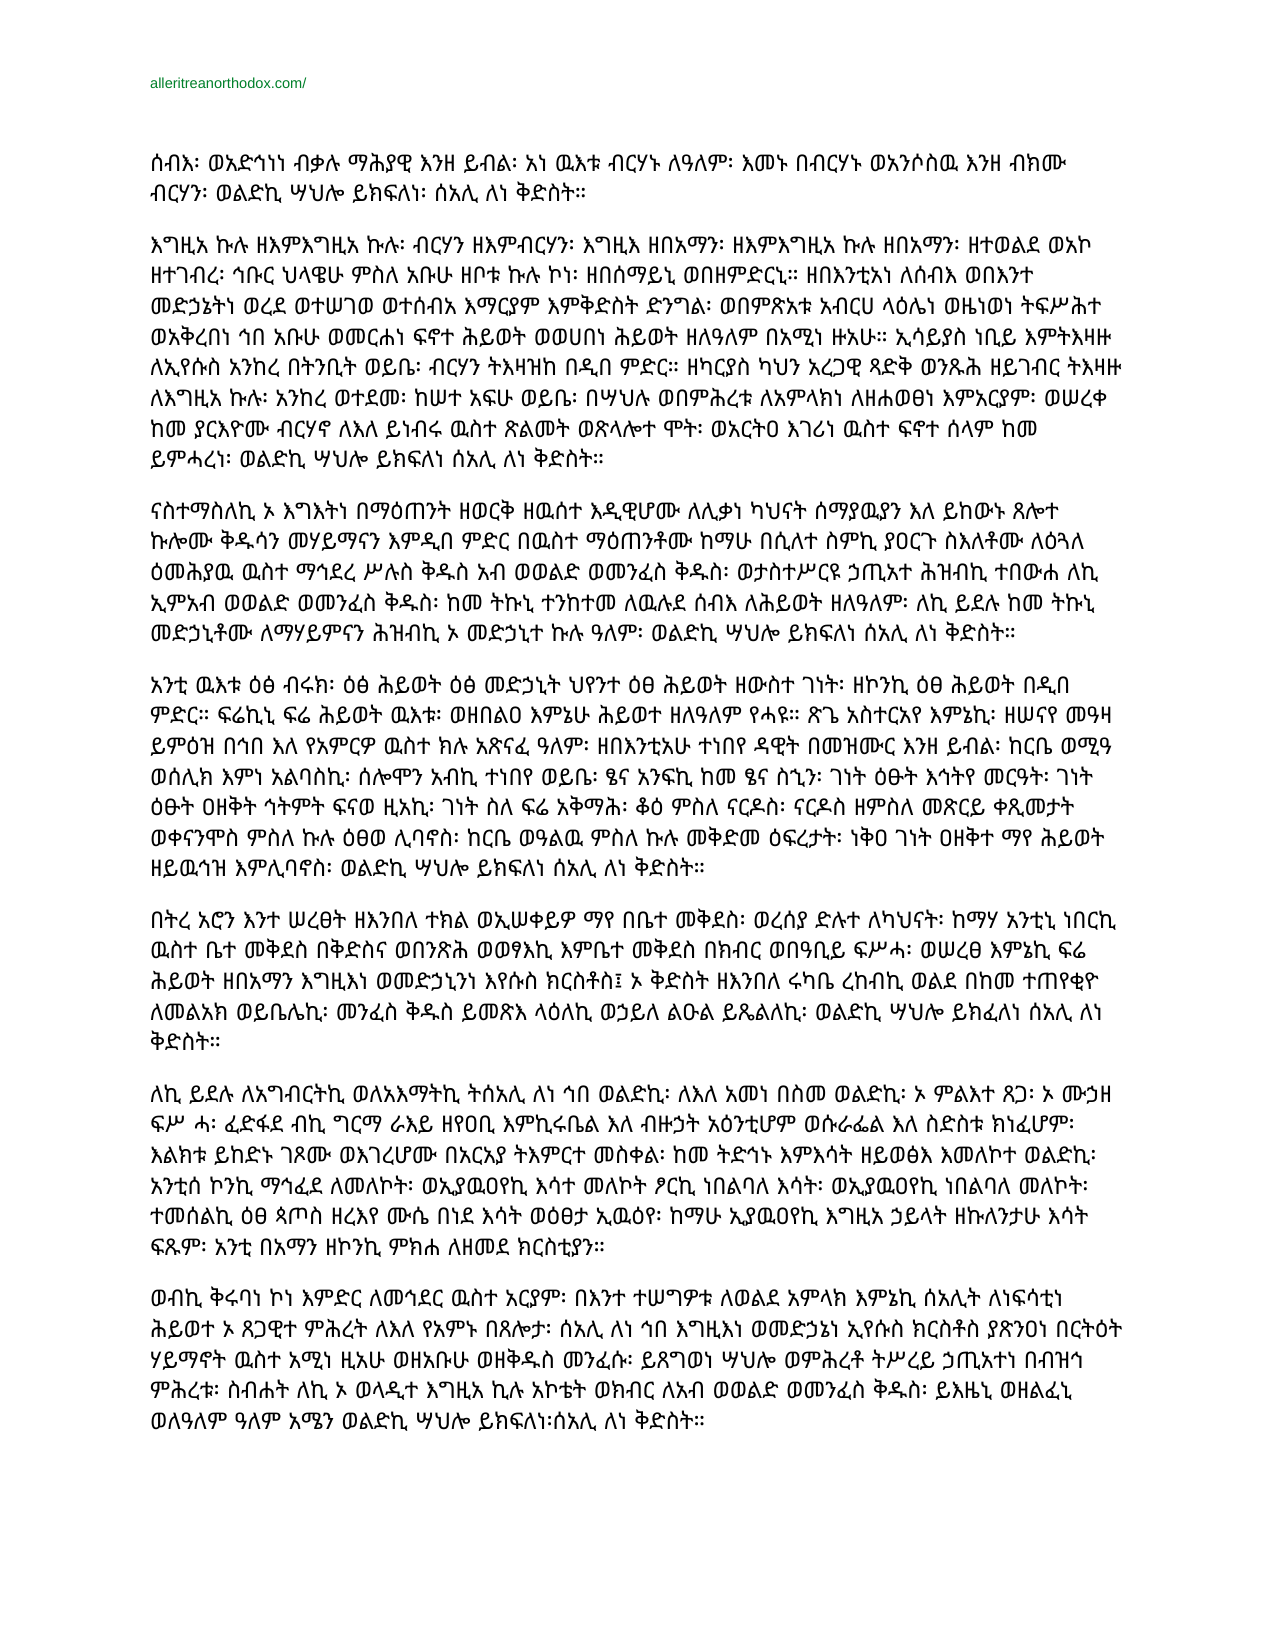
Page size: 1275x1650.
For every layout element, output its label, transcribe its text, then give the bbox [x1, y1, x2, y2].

text በትረ አሮን እንተ ሠረፀት ዘእንበለ ተክል ወኢሠቀይዎ ማየ በቤተ መቅደስ፡ ወረሰያ ድሉተ ለካህናት፡ ከማሃ አንቲኒ ነበርኪ ዉስተ ቤተ መቅደስ በቅድስና ወበንጽሕ ወወፃእኪ እምቤተ መቅደስ በክብር ወበዓቢይ ፍሥሓ፡ ወሠረፀ እምኔኪ ፍሬ ሕይወት ዘበአማን እግዚእነ ወመድኃኒንነ እየሱስ ክርስቶስ፤ ኦ ቅድስት ዘእንበለ ሩካቤ ረከብኪ ወልደ በከመ ተጠየቂዮ ለመልአክ ወይቤሌኪ፡ መንፈስ ቅዱስ ይመጽእ ላዕለኪ ወኃይለ ልዑል ይጼልለኪ፡ ወልድኪ ሣህሎ ይክፈለነ ሰአሊ ለነ ቅድስት። [150, 907, 1125, 1056]
text ናስተማስለኪ ኦ እግእትነ በማዕጠንት ዘወርቅ ዘዉሰተ እዲዊሆሙ ለሊቃነ ካህናት ሰማያዉያን እለ ይከውኑ ጸሎተ ኩሎሙ ቅዱሳን መሃይማናን እምዲበ ምድር በዉስተ ማዕጠንቶሙ ከማሁ በሲለተ ስምኪ ያዐርጉ ስእለቶሙ ለዕጓለ ዕመሕያዉ ዉስተ ማኅደረ ሥሉስ ቅዱስ አብ ወወልድ ወመንፈስ ቅዱስ፡ ወታስተሥርዩ ኃጢአተ ሕዝብኪ ተበውሐ ለኪ ኢምአብ ወወልድ ወመንፈስ ቅዱስ፡ ከመ ትኩኒ ተንከተመ ለዉሉደ ሰብእ ለሕይወት ዘለዓለም፡ ለኪ ይደሉ ከመ ትኩኒ መድኃኒቶሙ ለማሃይምናን ሕዝብኪ ኦ መድኃኒተ ኩሉ ዓለም፡ ወልድኪ ሣህሎ ይክፍለነ ሰአሊ ለነ ቅድስት። [150, 498, 1125, 647]
text አንቲ ዉእቱ ዕፅ ብሩክ፡ ዕፅ ሕይወት ዕፅ መድኃኒት ህየንተ ዕፀ ሕይወት ዘውስተ ገነት፡ ዘኮንኪ ዕፀ ሕይወት በዲበ ምድር። ፍሬኪኒ ፍሬ ሕይወት ዉእቱ፡ ወዘበልዐ እምኔሁ ሕይወተ ዘለዓለም የሓዩ። ጽጌ አስተርአየ እምኔኪ፡ ዘሠናየ መዓዛ ይምዕዝ በኅበ እለ የአምርዎ ዉስተ ክሉ አጽናፈ ዓለም፡ ዘበእንቲአሁ ተነበየ ዳዊት በመዝሙር እንዘ ይብል፡ ከርቤ ወሚዓ ወሰሊክ እምነ አልባስኪ፡ ሰሎሞን አብኪ ተነበየ ወይቤ፡ ፄና አንፍኪ ከመ ፄና ስኂን፡ ገነት ዕፁት እኅትየ መርዓት፡ ገነት ዕፁት ዐዘቅት ኅትምት ፍናወ ዚአኪ፡ ገነት ስለ ፍሬ አቅማሕ፡ ቆዕ ምስለ ናርዶስ፡ ናርዶስ ዘምስለ መጽርይ ቀጺመታት ወቀናንሞስ ምስለ ኩሉ ዕፀወ ሊባኖስ፡ ከርቤ ወዓልዉ ምስለ ኩሉ መቅድመ ዕፍረታት፡ ነቅዐ ገነት ዐዘቅተ ማየ ሕይወት ዘይዉኅዝ እምሊባኖስ፡ ወልድኪ ሣህሎ ይክፍለነ ሰአሊ ለነ ቅድስት። [150, 672, 1125, 882]
text ወብኪ ቅሩባነ ኮነ እምድር ለመኅደር ዉስተ አርያም፡ በእንተ ተሠግዎቱ ለወልደ አምላክ እምኔኪ ሰአሊት ለነፍሳቲነ ሕይወተ ኦ ጸጋዊተ ምሕረት ለእለ የአምኑ በጸሎታ፡ ሰአሊ ለነ ኅበ እግዚእነ ወመድኃኔነ ኢየሱስ ክርስቶስ ያጽንዐነ በርትዕት ሃይማኖት ዉስተ አሚነ ዚአሁ ወዘአቡሁ ወዘቅዱስ መንፈሱ፡ ይጸግወነ ሣህሎ ወምሕረቶ ትሥረይ ኃጢአተነ በብዝኅ ምሕረቱ፡ ስብሐት ለኪ ኦ ወላዲተ እግዚአ ኪሉ አኮቴት ወክብር ለአብ ወወልድ ወመንፈስ ቅዱስ፡ ይእዜኒ ወዘልፈኒ ወለዓለም ዓለም አሜን ወልድኪ ሣህሎ ይክፍለነ፡ሰአሊ ለነ ቅድስት። [150, 1286, 1125, 1435]
text ለኪ ይደሉ ለአግብርትኪ ወለአእማትኪ ትሰአሊ ለነ ኅበ ወልድኪ፡ ለእለ አመነ በስመ ወልድኪ፡ ኦ ምልእተ ጸጋ፡ ኦ ሙኃዘ ፍሥ ሓ፡ ፈድፋደ ብኪ ግርማ ራእይ ዘየዐቢ እምኪሩቤል እለ ብዙኃት አዕንቲሆም ወሱራፌል እለ ስድስቱ ክነፈሆም፡ እልክቱ ይከድኑ ገጾሙ ወእገረሆሙ በአርአያ ትእምርተ መስቀል፡ ከመ ትድኅኑ እምእሳት ዘይወፅእ እመለኮተ ወልድኪ፡ አንቲሰ ኮንኪ ማኅፈደ ለመለኮት፡ ወኢያዉዐየኪ እሳተ መለኮት ፆርኪ ነበልባለ እሳት፡ ወኢያዉዐየኪ ነበልባለ መለኮት፡ ተመሰልኪ ዕፀ ጳጦስ ዘረእየ ሙሴ በነደ እሳት ወዕፀታ ኢዉዕየ፡ ከማሁ ኢያዉዐየኪ እግዚአ ኃይላት ዘኩለንታሁ እሳት ፍጹም፡ አንቲ በአማን ዘኮንኪ ምክሐ ለዘመደ ክርስቲያን። [150, 1081, 1125, 1261]
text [150, 150, 1125, 207]
text እግዚአ ኩሉ ዘእምእግዚአ ኩሉ፡ ብርሃን ዘእምብርሃን፡ እግዚእ ዘበአማን፡ ዘእምእግዚአ ኩሉ ዘበአማን፡ ዘተወልደ ወአኮ ዘተገብረ፡ ኅቡር ህላዌሁ ምስለ አቡሁ ዘቦቱ ኩሉ ኮነ፡ ዘበሰማይኒ ወበዘምድርኒ። ዘበእንቲአነ ለሰብእ ወበእንተ መድኃኔትነ ወረደ ወተሠገወ ወተሰብአ እማርያም እምቅድስት ድንግል፡ ወበምጽአቱ አብርሀ ላዕሌነ ወዜነወነ ትፍሥሕተ ወአቅረበነ ኅበ አቡሁ ወመርሐነ ፍኖተ ሕይወት ወወሀበነ ሕይወት ዘለዓለም በአሚነ ዙአሁ። ኢሳይያስ ነቢይ እምትእዛዙ ለኢየሱስ አንከረ በትንቢት ወይቤ፡ ብርሃን ትእዛዝከ በዲበ ምድር። ዘካርያስ ካህን አረጋዊ ጻድቅ ወንጹሕ ዘይገብር ትእዛዙ ለእግዚአ ኩሉ፡ አንከረ ወተደመ፡ ከሠተ አፍሁ ወይቤ፡ በሣህሉ ወበምሕረቱ ለአምላክነ ለዘሐወፀነ እምአርያም፡ ወሠረቀ ከመ ያርእዮሙ ብርሃኖ ለእለ ይነብሩ ዉስተ ጽልመት ወጽላሎተ ሞት፡ ወአርትዐ እገሪነ ዉስተ ፍኖተ ሰላም ከመ ይምሓረነ፡ ወልድኪ ሣህሎ ይክፍለነ ሰአሊ ለነ ቅድስት። [150, 232, 1125, 473]
